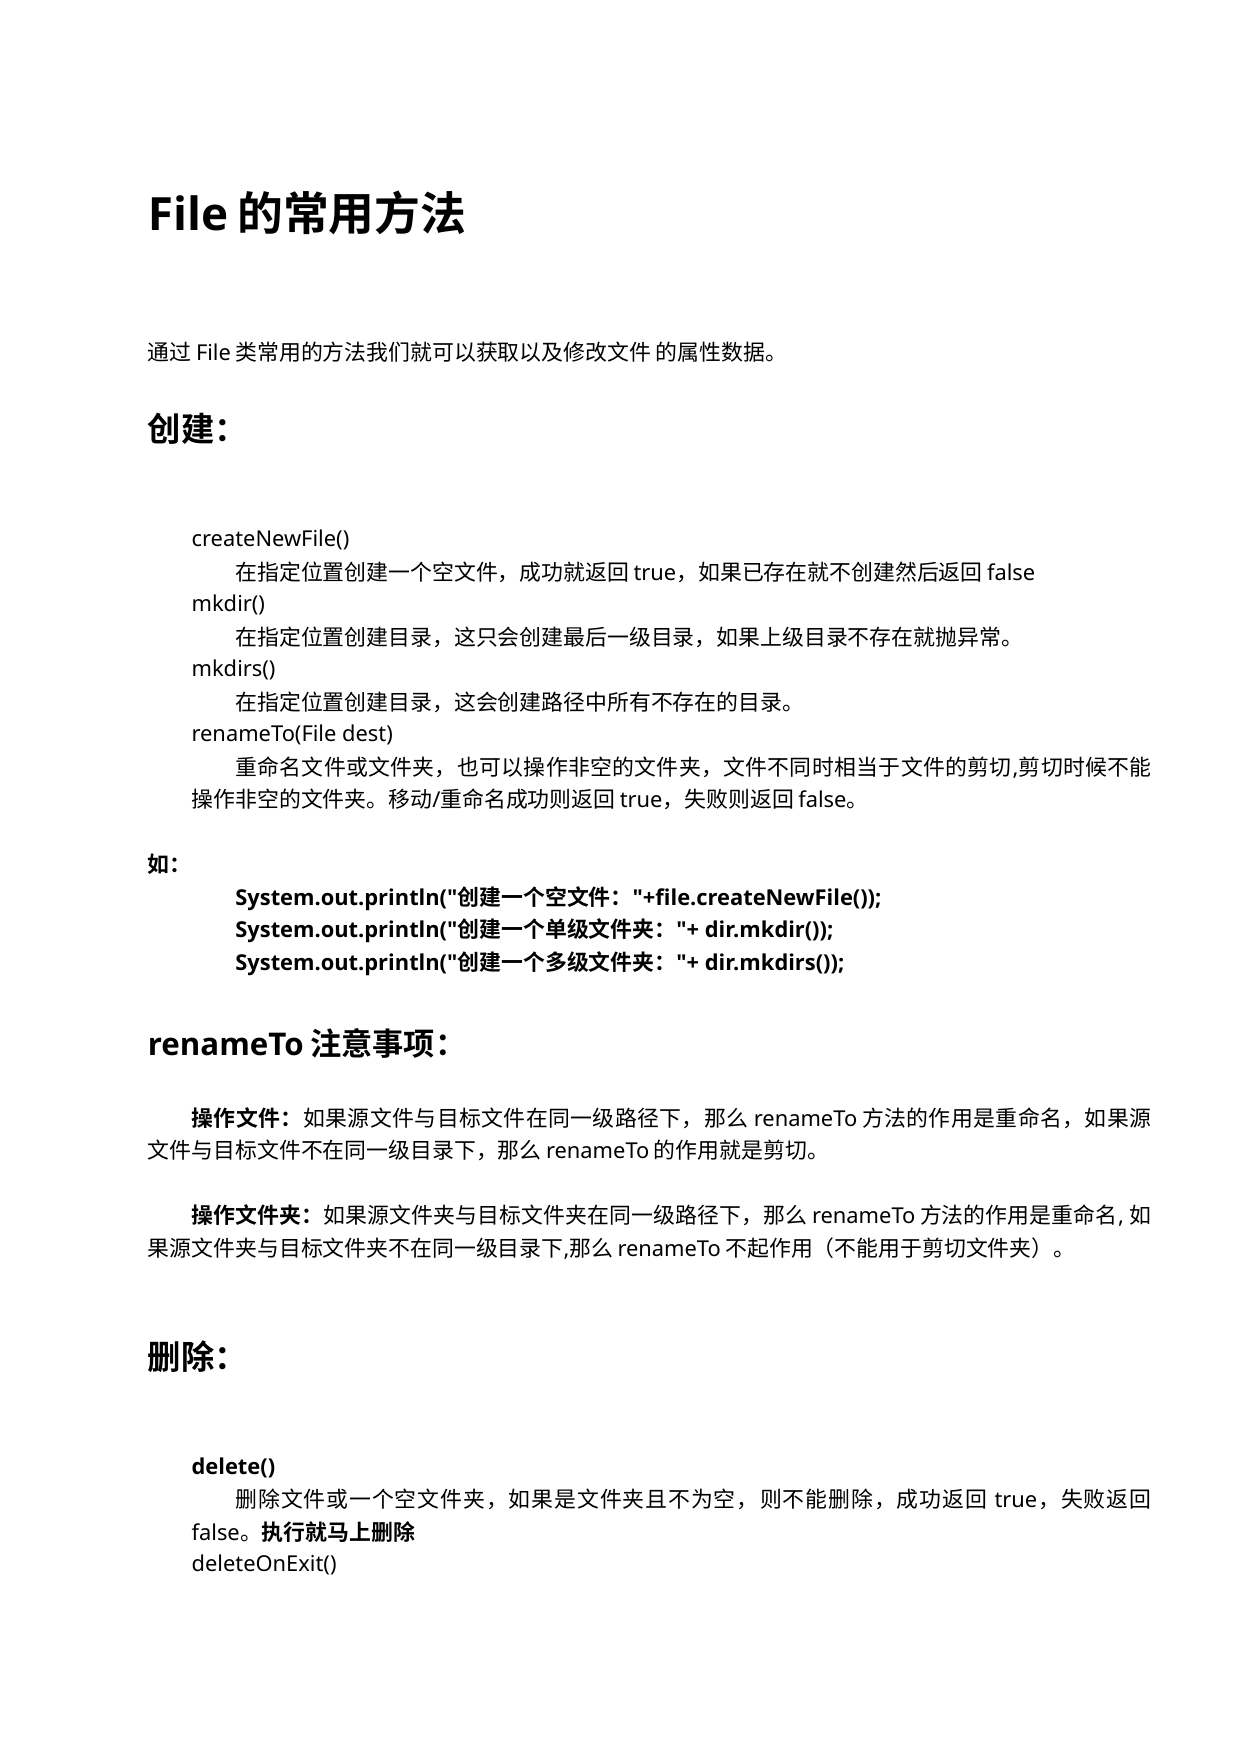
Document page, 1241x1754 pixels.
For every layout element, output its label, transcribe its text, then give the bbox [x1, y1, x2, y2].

text 在指定位置创建一个空文件，成功就返回true，如果已存在就不创建然后返回false [191, 554, 1152, 587]
subtitle 删除： [148, 1322, 1152, 1387]
text deleteOnExit() [148, 1547, 1152, 1579]
text System.out.println("创建一个单级文件夹："+ dir.mkdir()); [148, 912, 1152, 944]
text mkdirs() [148, 652, 1152, 684]
subtitle File的常用方法 [148, 162, 1152, 259]
text 删除文件或一个空文件夹，如果是文件夹且不为空，则不能删除，成功返回true，失败返回false。执行就马上删除 [191, 1482, 1152, 1547]
text 重命名文件或文件夹，也可以操作非空的文件夹，文件不同时相当于文件的剪切,剪切时候不能操作非空的文件夹。移动/重命名成功则返回true，失败则返回false。 [191, 749, 1152, 814]
subtitle renameTo注意事项： [148, 1009, 1152, 1074]
text 如： [148, 847, 1152, 879]
text 通过File类常用的方法我们就可以获取以及修改文件 的属性数据。 [148, 335, 1152, 368]
text 操作文件夹：如果源文件夹与目标文件夹在同一级路径下，那么renameTo方法的作用是重命名, 如果源文件夹与目标文件夹不在同一级目录下,那么renameTo不起作用（不能用于剪切文件夹）。 [148, 1198, 1152, 1263]
text 操作文件：如果源文件与目标文件在同一级路径下，那么renameTo方法的作用是重命名，如果源文件与目标文件不在同一级目录下，那么renameTo的作用就是剪切。 [148, 1100, 1152, 1165]
text mkdir() [148, 587, 1152, 619]
subtitle 创建： [148, 395, 1152, 460]
text 在指定位置创建目录，这只会创建最后一级目录，如果上级目录不存在就抛异常。 [191, 619, 1152, 652]
text renameTo(File dest) [148, 717, 1152, 749]
text 在指定位置创建目录，这会创建路径中所有不存在的目录。 [191, 684, 1152, 717]
text delete() [148, 1449, 1152, 1482]
text System.out.println("创建一个空文件："+file.createNewFile()); [191, 879, 1152, 912]
text System.out.println("创建一个多级文件夹："+ dir.mkdirs()); [148, 944, 1152, 977]
text createNewFile() [148, 522, 1152, 554]
